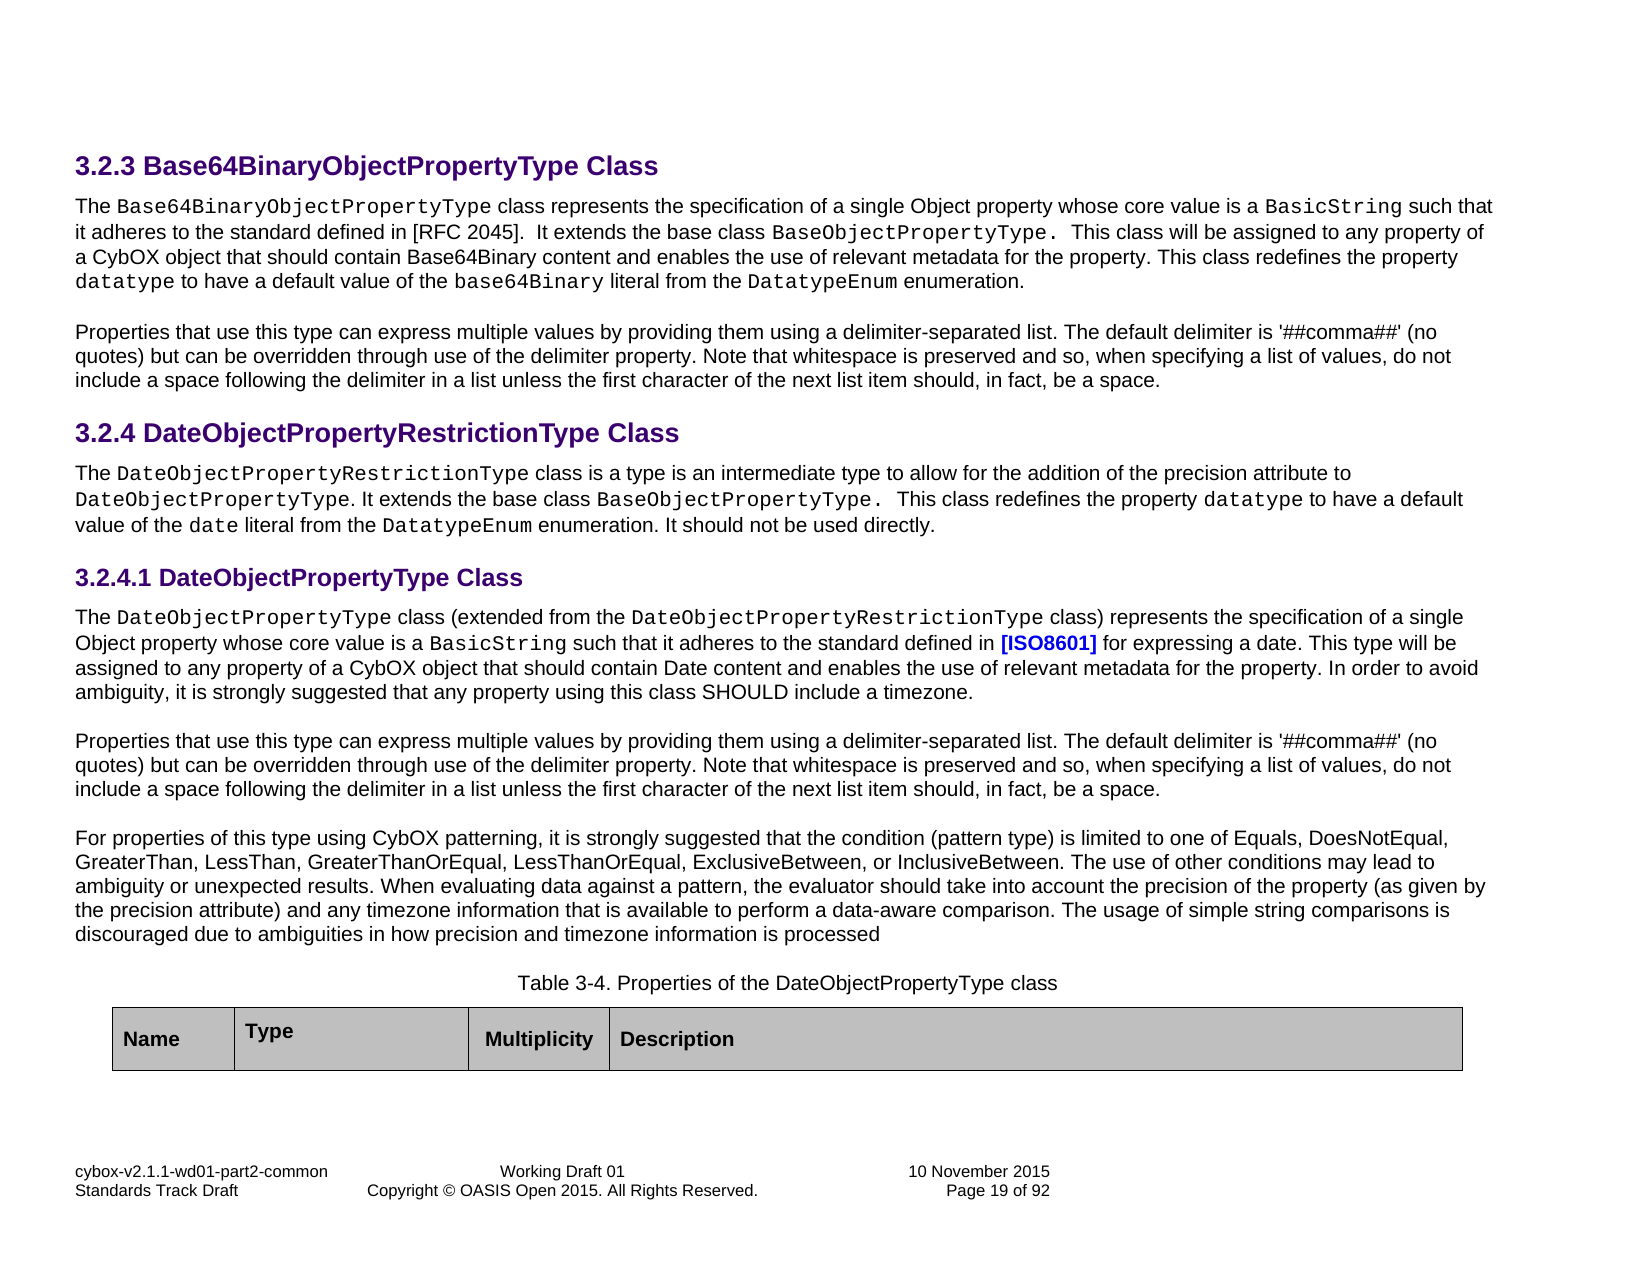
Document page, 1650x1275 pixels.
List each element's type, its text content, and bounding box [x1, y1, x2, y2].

text For properties of this type using CybOX patterning, it is strongly suggested that the condition (pattern type) is limited to one of Equals, DoesNotEqual, GreaterThan, LessThan, GreaterThanOrEqual, LessThanOrEqual, ExclusiveBetween, or InclusiveBetween. The use of other conditions may lead to ambiguity or unexpected results. When evaluating data against a pattern, the evaluator should take into account the precision of the property (as given by the precision attribute) and any timezone information that is available to perform a data-aware comparison. The usage of simple string comparisons is discouraged due to ambiguities in how precision and timezone information is processed [75, 826, 1500, 946]
subtitle Base64BinaryObjectPropertyType Class [75, 150, 1500, 181]
subtitle DateObjectPropertyType Class [75, 563, 1500, 592]
text The DateObjectPropertyType class (extended from the DateObjectPropertyRestrictionType class) represents the specification of a single Object property whose core value is a BasicString such that it adheres to the standard defined in [ISO8601] for expressing a date. This type will be assigned to any property of a CybOX object that should contain Date content and enables the use of relevant metadata for the property. In order to avoid ambiguity, it is strongly suggested that any property using this class SHOULD include a timezone. [75, 604, 1500, 704]
table_header Description [610, 1008, 1462, 1070]
table_header Name [113, 1008, 234, 1070]
subtitle DateObjectPropertyRestrictionType Class [75, 417, 1500, 448]
text The DateObjectPropertyRestrictionType class is a type is an intermediate type to allow for the addition of the precision attribute to DateObjectPropertyType. It extends the base class BaseObjectPropertyType. This class redefines the property datatype to have a default value of the date literal from the DatatypeEnum enumeration. It should not be used directly. [75, 461, 1500, 538]
table_header Multiplicity [469, 1008, 609, 1070]
text The Base64BinaryObjectPropertyType class represents the specification of a single Object property whose core value is a BasicString such that it adheres to the standard defined in [RFC 2045]. It extends the base class BaseObjectPropertyType. This class will be assigned to any property of a CybOX object that should contain Base64Binary content and enables the use of relevant metadata for the property. This class redefines the property datatype to have a default value of the base64Binary literal from the DatatypeEnum enumeration. [75, 194, 1500, 295]
table_header Type [235, 1008, 468, 1070]
